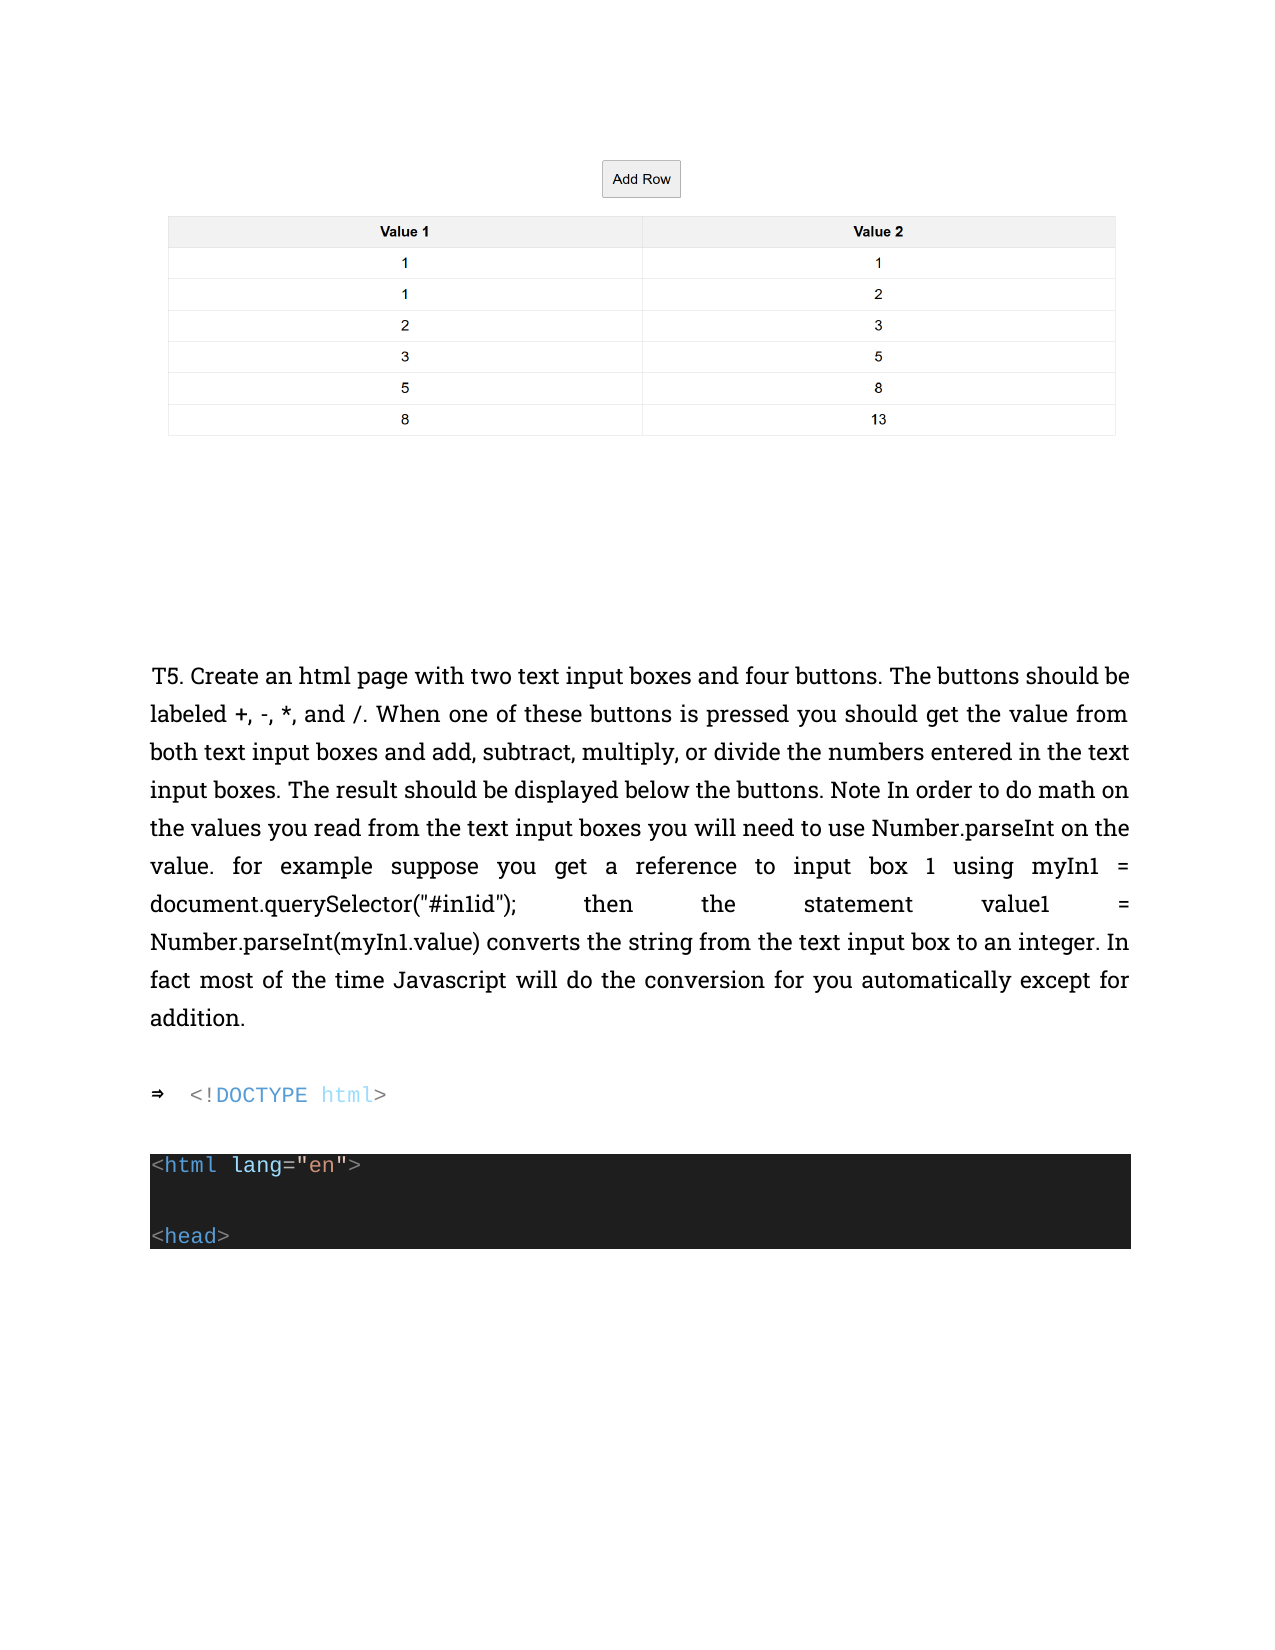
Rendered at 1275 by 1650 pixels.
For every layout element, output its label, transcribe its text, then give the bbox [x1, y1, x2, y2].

picture [151, 150, 1132, 617]
text T5. Create an html page with two text input boxes and four buttons. The buttons should be labeled +, -, *, and /. When one of these buttons is pressed you should get the value from both text input boxes and add, subtract, multiply, or divide the numbers entered in the text input boxes. The result should be displayed below the buttons. Note In order to do math on the values you read from the text input boxes you will need to use Number.parseInt on the value. for example suppose you get a reference to input box 1 using myIn1 = document.querySelector("#in1id"); then the statement value1 = Number.parseInt(myIn1.value) converts the string from the text input box to an integer. In fact most of the time Javascript will do the conversion for you automatically except for addition. [150, 660, 1131, 1033]
text <html lang="en"> [150, 1154, 1131, 1179]
text <head> [150, 1225, 1131, 1249]
text ⇒ <!DOCTYPE html> [150, 1077, 1131, 1109]
